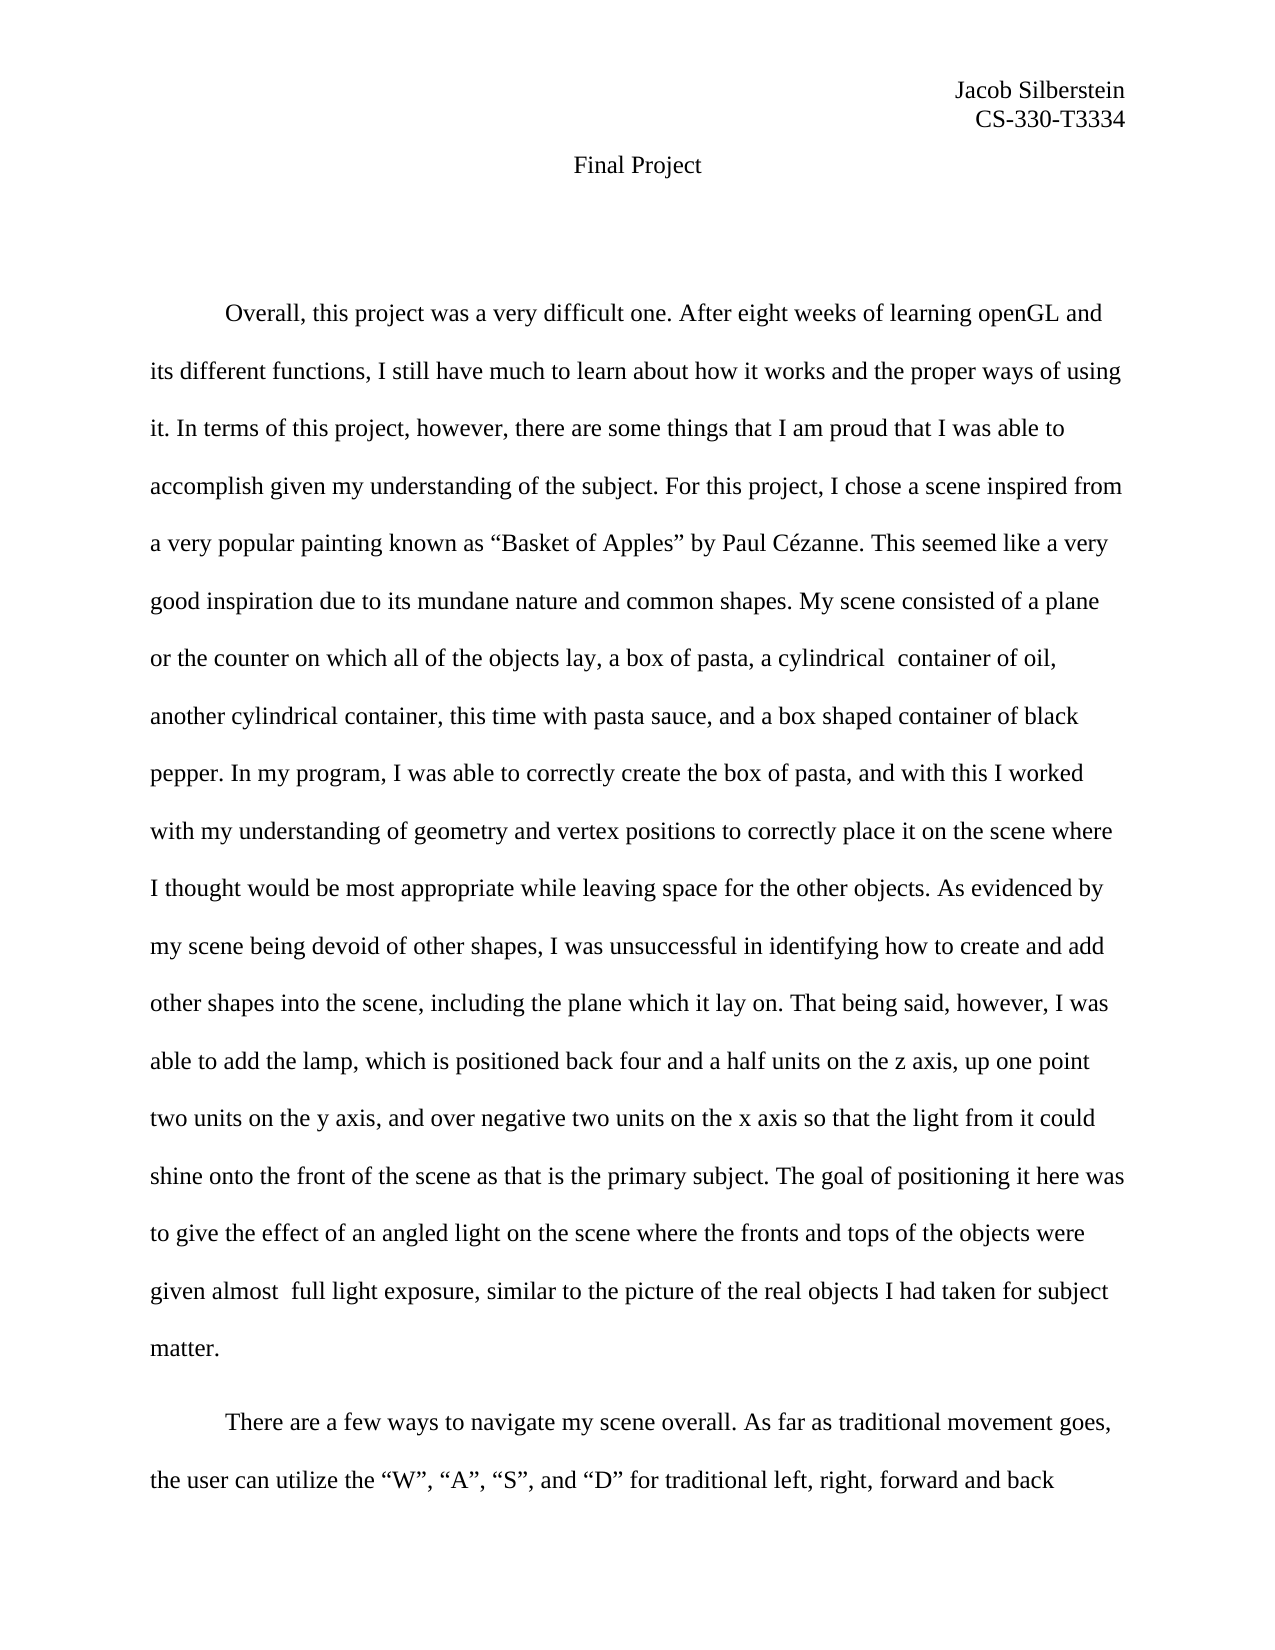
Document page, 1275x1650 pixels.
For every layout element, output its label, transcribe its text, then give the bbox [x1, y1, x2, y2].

text Overall, this project was a very difficult one. After eight weeks of learning openGL and its different functions, I still have much to learn about how it works and the proper ways of using it. In terms of this project, however, there are some things that I am proud that I was able to accomplish given my understanding of the subject. For this project, I chose a scene inspired from a very popular painting known as “Basket of Apples” by Paul Cézanne. This seemed like a very good inspiration due to its mundane nature and common shapes. My scene consisted of a plane or the counter on which all of the objects lay, a box of pasta, a cylindrical container of oil, another cylindrical container, this time with pasta sauce, and a box shaped container of black pepper. In my program, I was able to correctly create the box of pasta, and with this I worked with my understanding of geometry and vertex positions to correctly place it on the scene where I thought would be most appropriate while leaving space for the other objects. As evidenced by my scene being devoid of other shapes, I was unsuccessful in identifying how to create and add other shapes into the scene, including the plane which it lay on. That being said, however, I was able to add the lamp, which is positioned back four and a half units on the z axis, up one point two units on the y axis, and over negative two units on the x axis so that the light from it could shine onto the front of the scene as that is the primary subject. The goal of positioning it here was to give the effect of an angled light on the scene where the fronts and tops of the objects were given almost full light exposure, similar to the picture of the real objects I had taken for subject matter. [150, 298, 1125, 1362]
text Final Project [150, 150, 1125, 179]
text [150, 1407, 1125, 1494]
